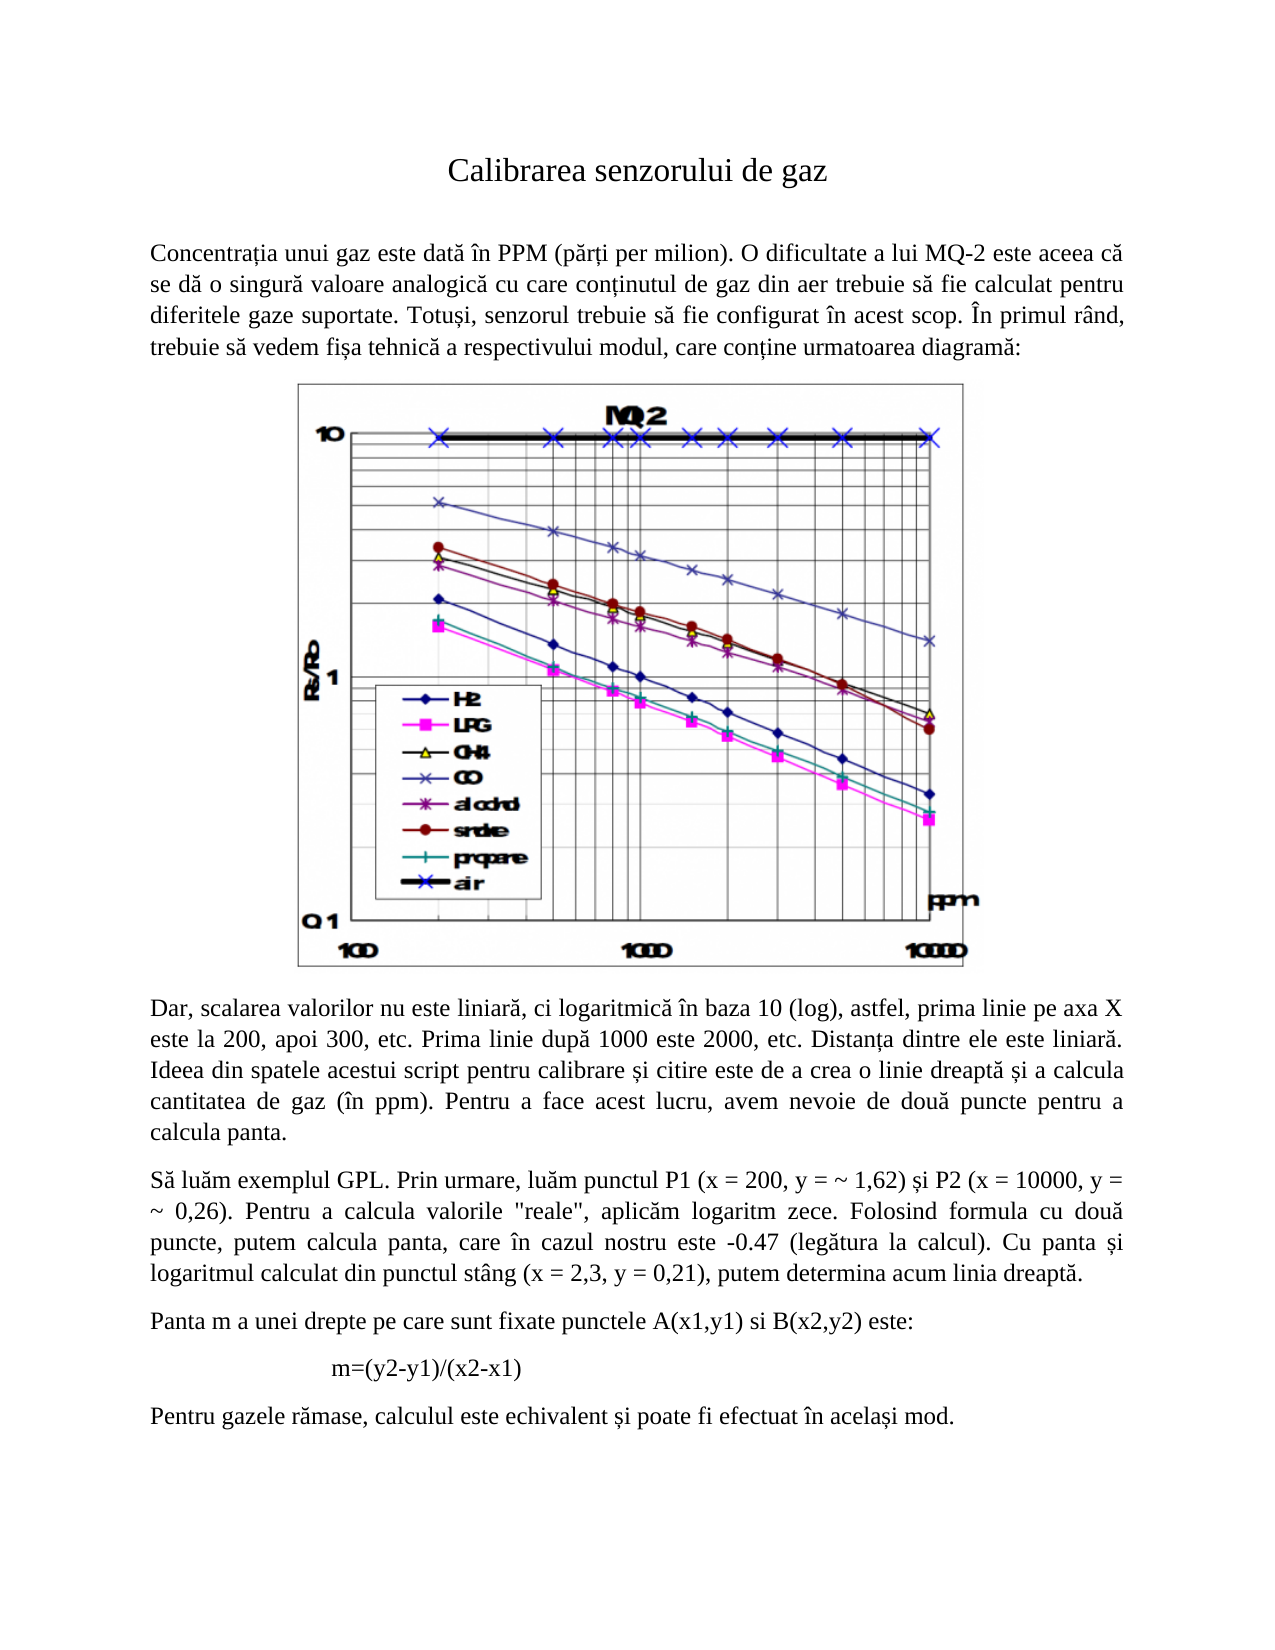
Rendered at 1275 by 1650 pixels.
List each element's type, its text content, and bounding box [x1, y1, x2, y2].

text Panta m a unei drepte pe care sunt fixate punctele A(x1,y1) si B(x2,y2) este: [150, 1306, 1125, 1334]
subtitle Calibrarea senzorului de gaz [150, 150, 1125, 188]
picture [293, 379, 985, 974]
text Să luăm exemplul GPL. Prin urmare, luăm punctul P1 (x = 200, y = ~ 1,62) și P2 (x = 10000, y = ~ 0,26). Pentru a calcula valorile "reale", aplicăm logaritm zece. Folosind formula cu două puncte, putem calcula panta, care în cazul nostru este -0.47 (legătura la calcul). Cu panta și logaritmul calculat din punctul stâng (x = 2,3, y = 0,21), putem determina acum linia dreaptă. [150, 1165, 1125, 1287]
text m=(y2-y1)/(x2-x1) [150, 1353, 1125, 1382]
text Concentrația unui gaz este dată în PPM (părți per milion). O dificultate a lui MQ-2 este aceea că se dă o singură valoare analogică cu care conținutul de gaz din aer trebuie să fie calculat pentru diferitele gaze suportate. Totuși, senzorul trebuie să fie configurat în acest scop. În primul rând, trebuie să vedem fișa tehnică a respectivului modul, care conține urmatoarea diagramă: [150, 238, 1125, 360]
text Dar, scalarea valorilor nu este liniară, ci logaritmică în baza 10 (log), astfel, prima linie pe axa X este la 200, apoi 300, etc. Prima linie după 1000 este 2000, etc. Distanța dintre ele este liniară. Ideea din spatele acestui script pentru calibrare și citire este de a crea o linie dreaptă și a calcula cantitatea de gaz (în ppm). Pentru a face acest lucru, avem nevoie de două puncte pentru a calcula panta. [150, 993, 1125, 1146]
text Pentru gazele rămase, calculul este echivalent și poate fi efectuat în același mod. [150, 1401, 1125, 1430]
